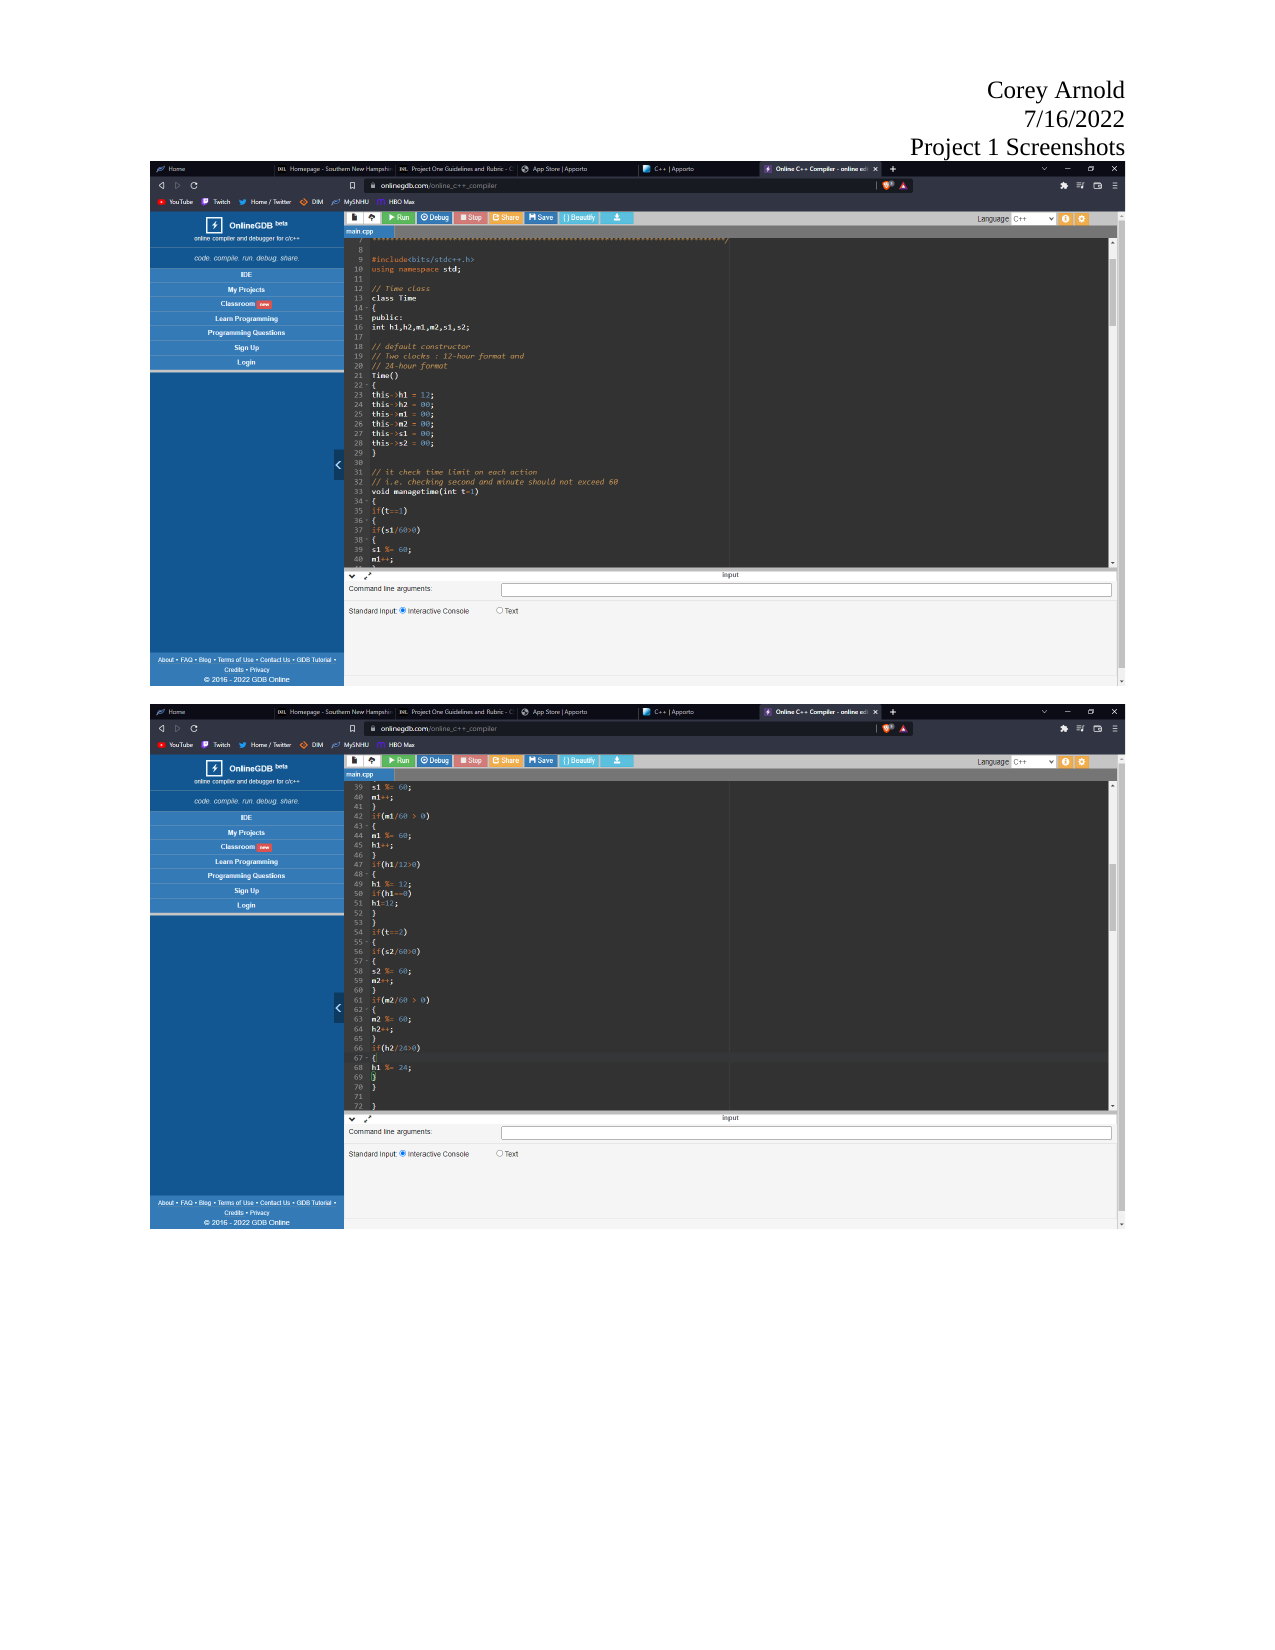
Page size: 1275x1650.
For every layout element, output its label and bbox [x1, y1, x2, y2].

picture [150, 704, 1125, 1229]
picture [150, 161, 1125, 686]
